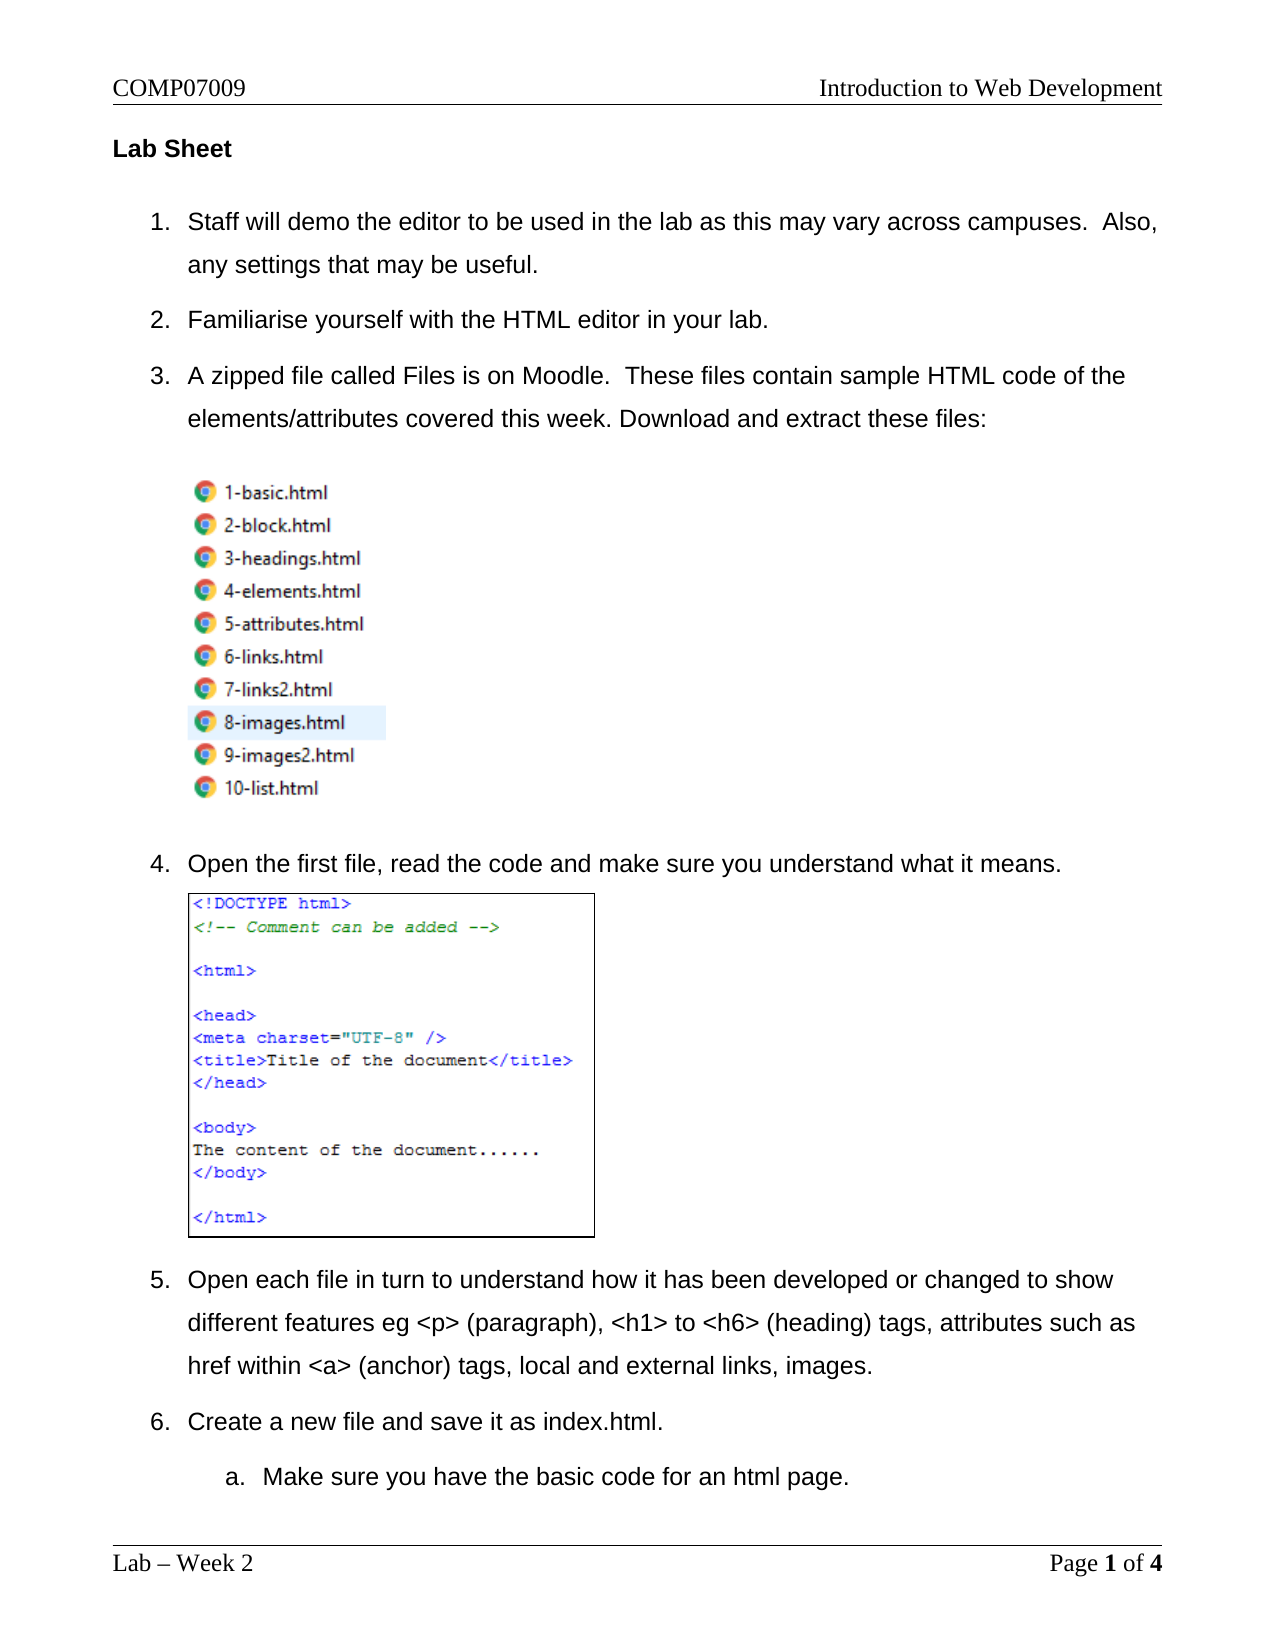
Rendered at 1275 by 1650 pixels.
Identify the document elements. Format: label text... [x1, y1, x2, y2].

list Familiarise yourself with the HTML editor in your lab. [150, 305, 1162, 334]
list Make sure you have the basic code for an html page. [225, 1462, 1162, 1491]
list Open each file in turn to understand how it has been developed or changed to show different features eg <p> (paragraph), <h1> to <h6> (heading) tags, attributes such as href within <a> (anchor) tags, local and external links, images. [150, 1265, 1162, 1380]
list Staff will demo the editor to be used in the lab as this may vary across campuses. Also, any settings that may be useful. [150, 206, 1162, 278]
picture [189, 894, 594, 1236]
picture [187, 476, 386, 806]
list Create a new file and save it as index.html. [150, 1407, 1162, 1435]
text Lab Sheet [112, 134, 1162, 163]
list A zipped file called Files is on Moodle. These files contain sample HTML code of the elements/attributes covered this week. Download and extract these files: [150, 361, 1162, 433]
